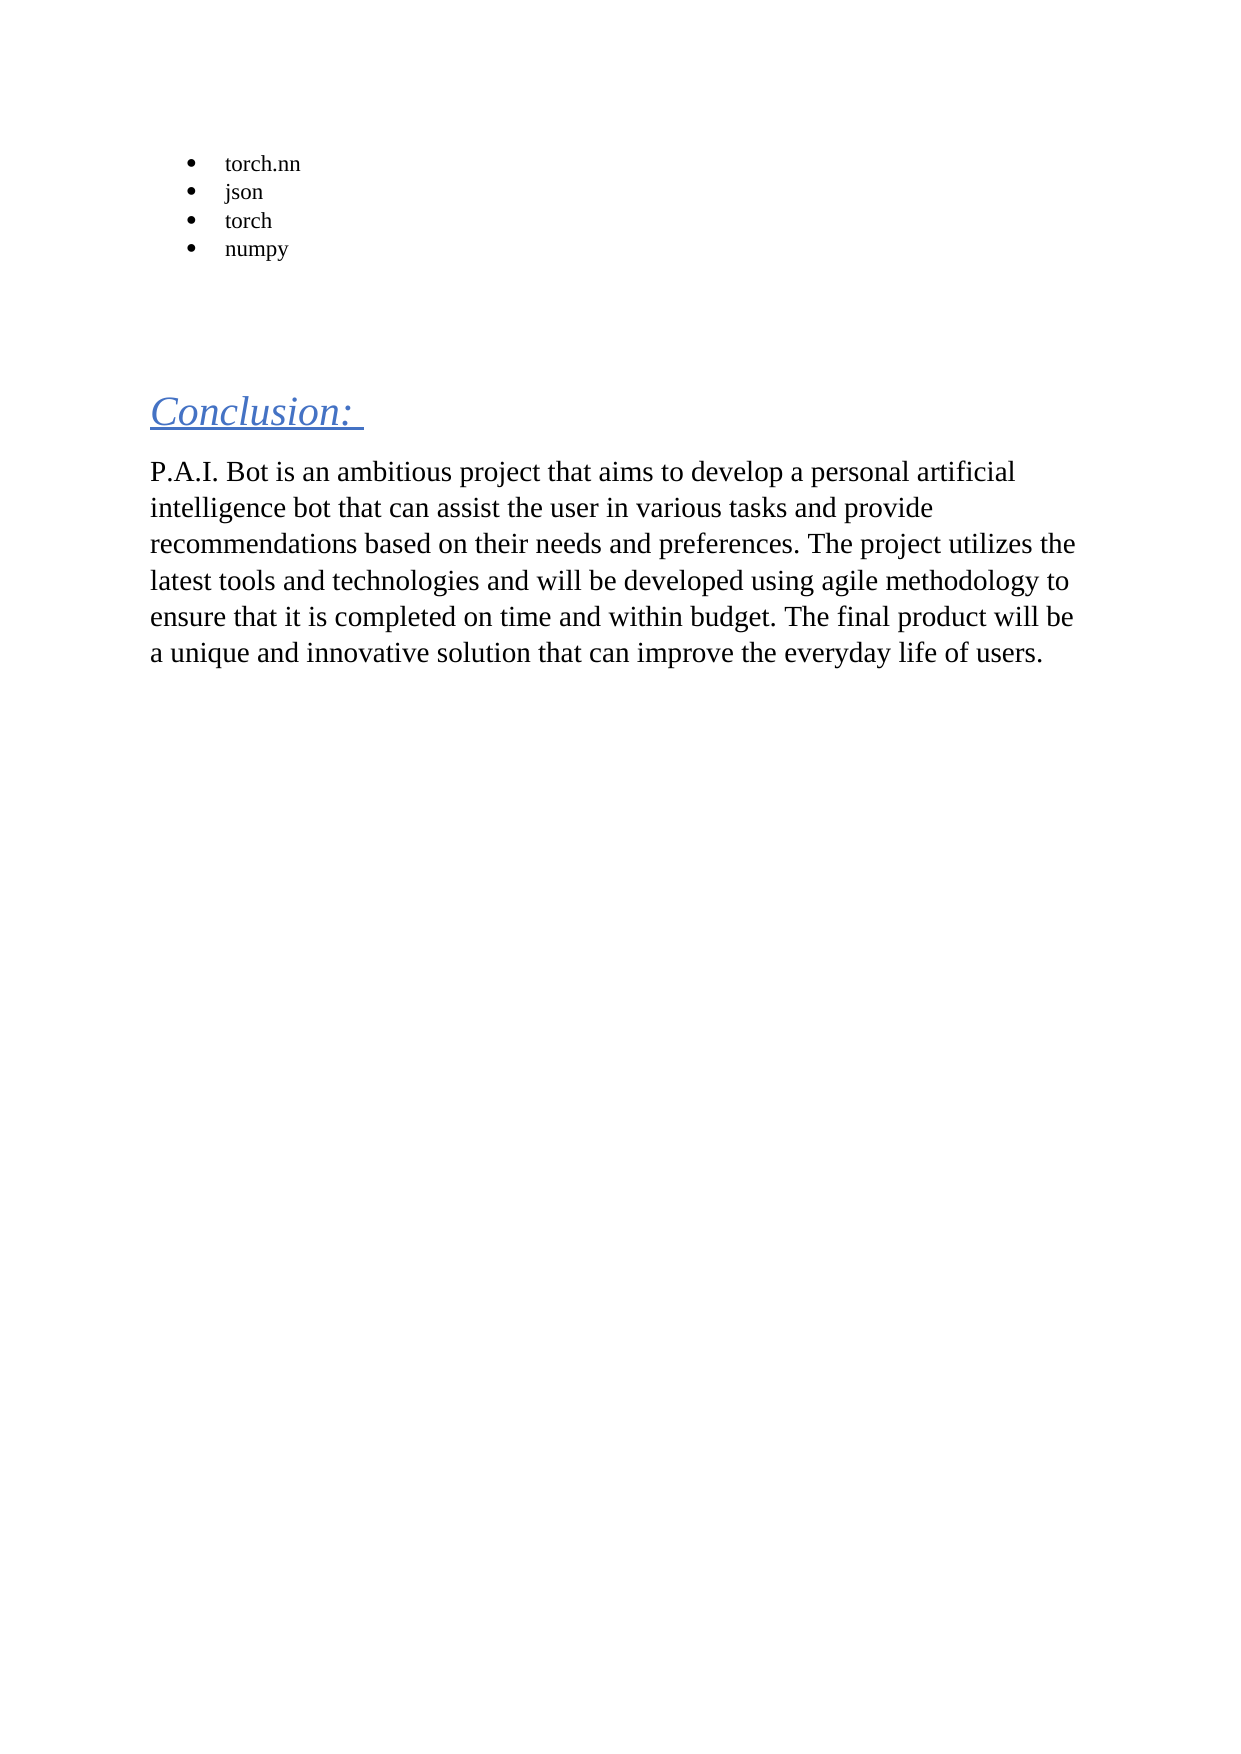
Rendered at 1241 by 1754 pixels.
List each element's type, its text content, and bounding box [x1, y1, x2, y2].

list json [187, 178, 1090, 205]
text Conclusion: [150, 386, 1090, 434]
list torch [187, 207, 1090, 233]
list numpy [187, 235, 1090, 262]
text P.A.I. Bot is an ambitious project that aims to develop a personal artificial intelligence bot that can assist the user in various tasks and provide recommendations based on their needs and preferences. The project utilizes the latest tools and technologies and will be developed using agile methodology to ensure that it is completed on time and within budget. The final product will be a unique and innovative solution that can improve the everyday life of users. [150, 454, 1090, 669]
list torch.nn [187, 150, 1090, 176]
